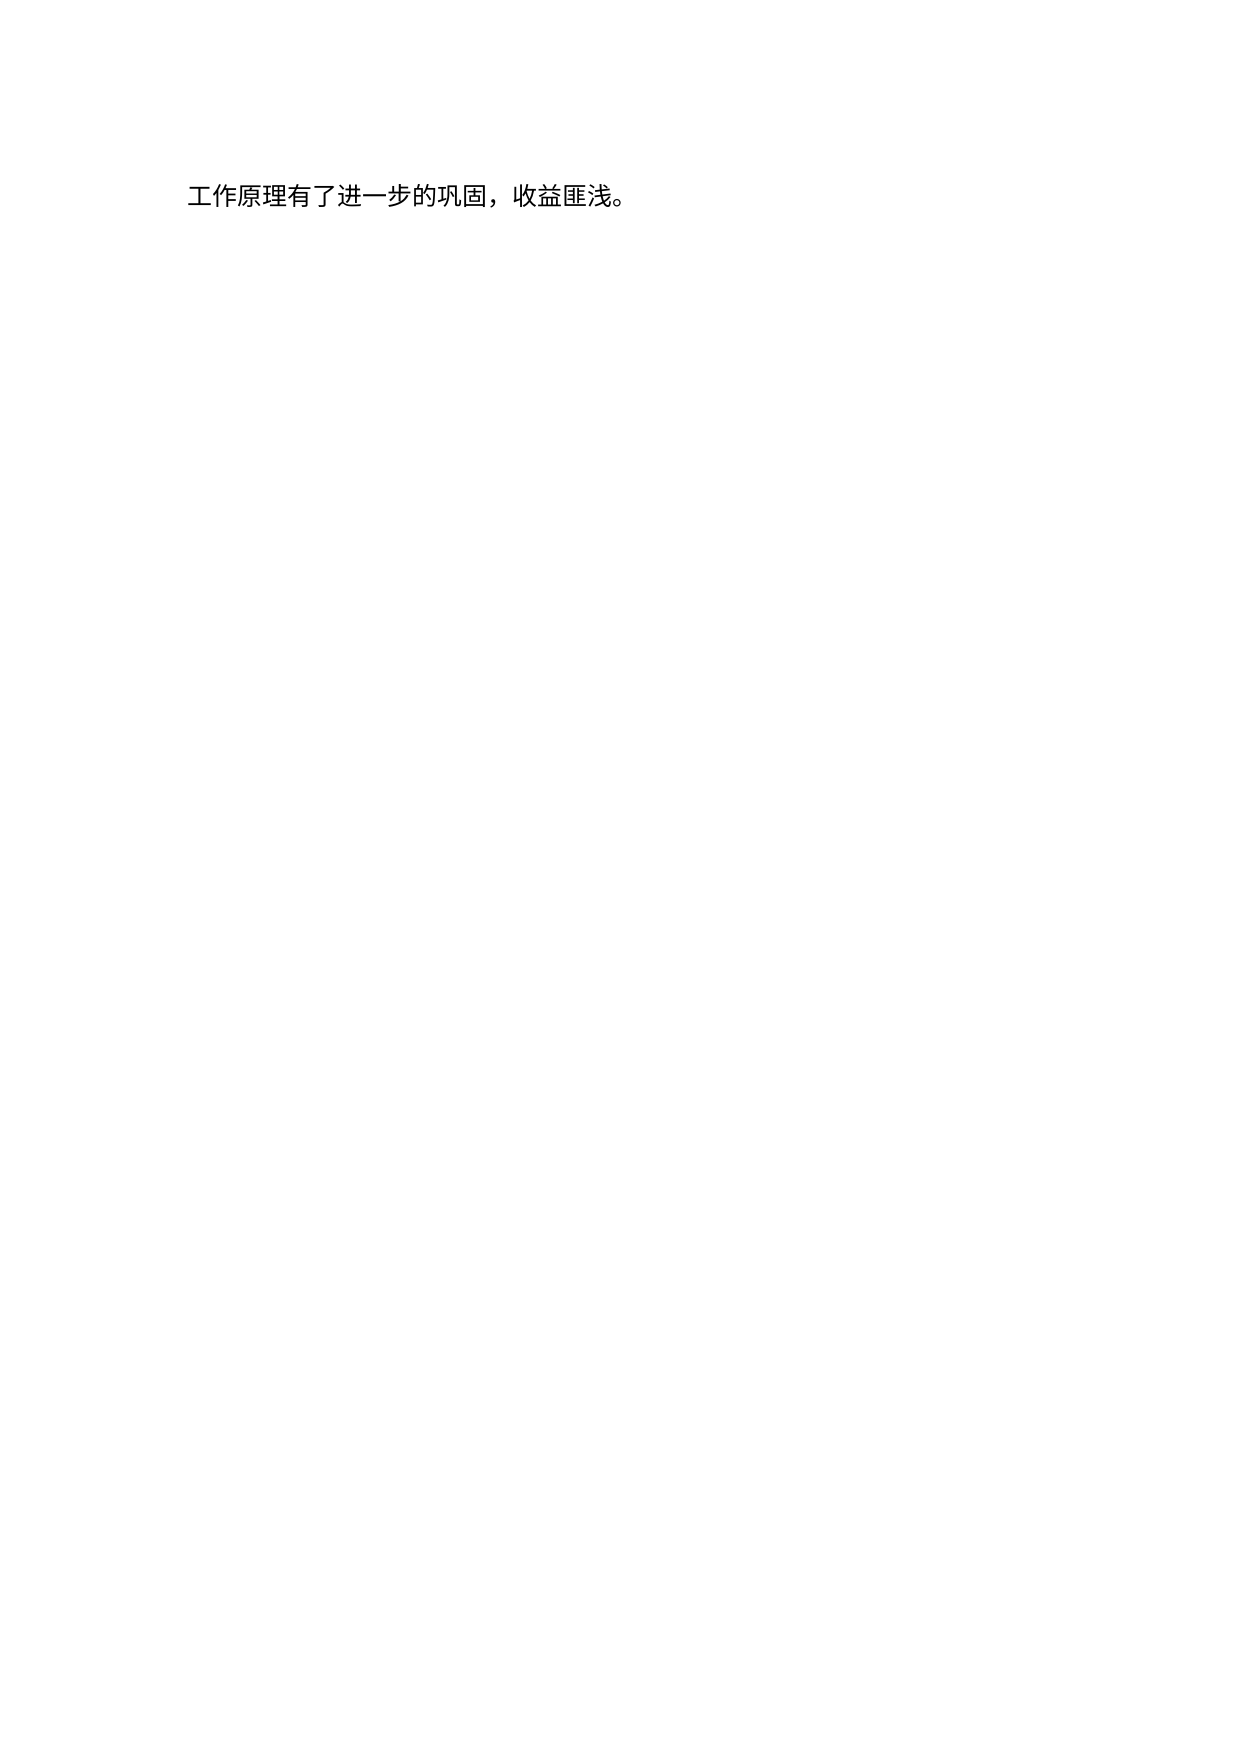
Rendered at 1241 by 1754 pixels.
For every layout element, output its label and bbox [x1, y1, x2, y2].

text [187, 162, 1053, 227]
